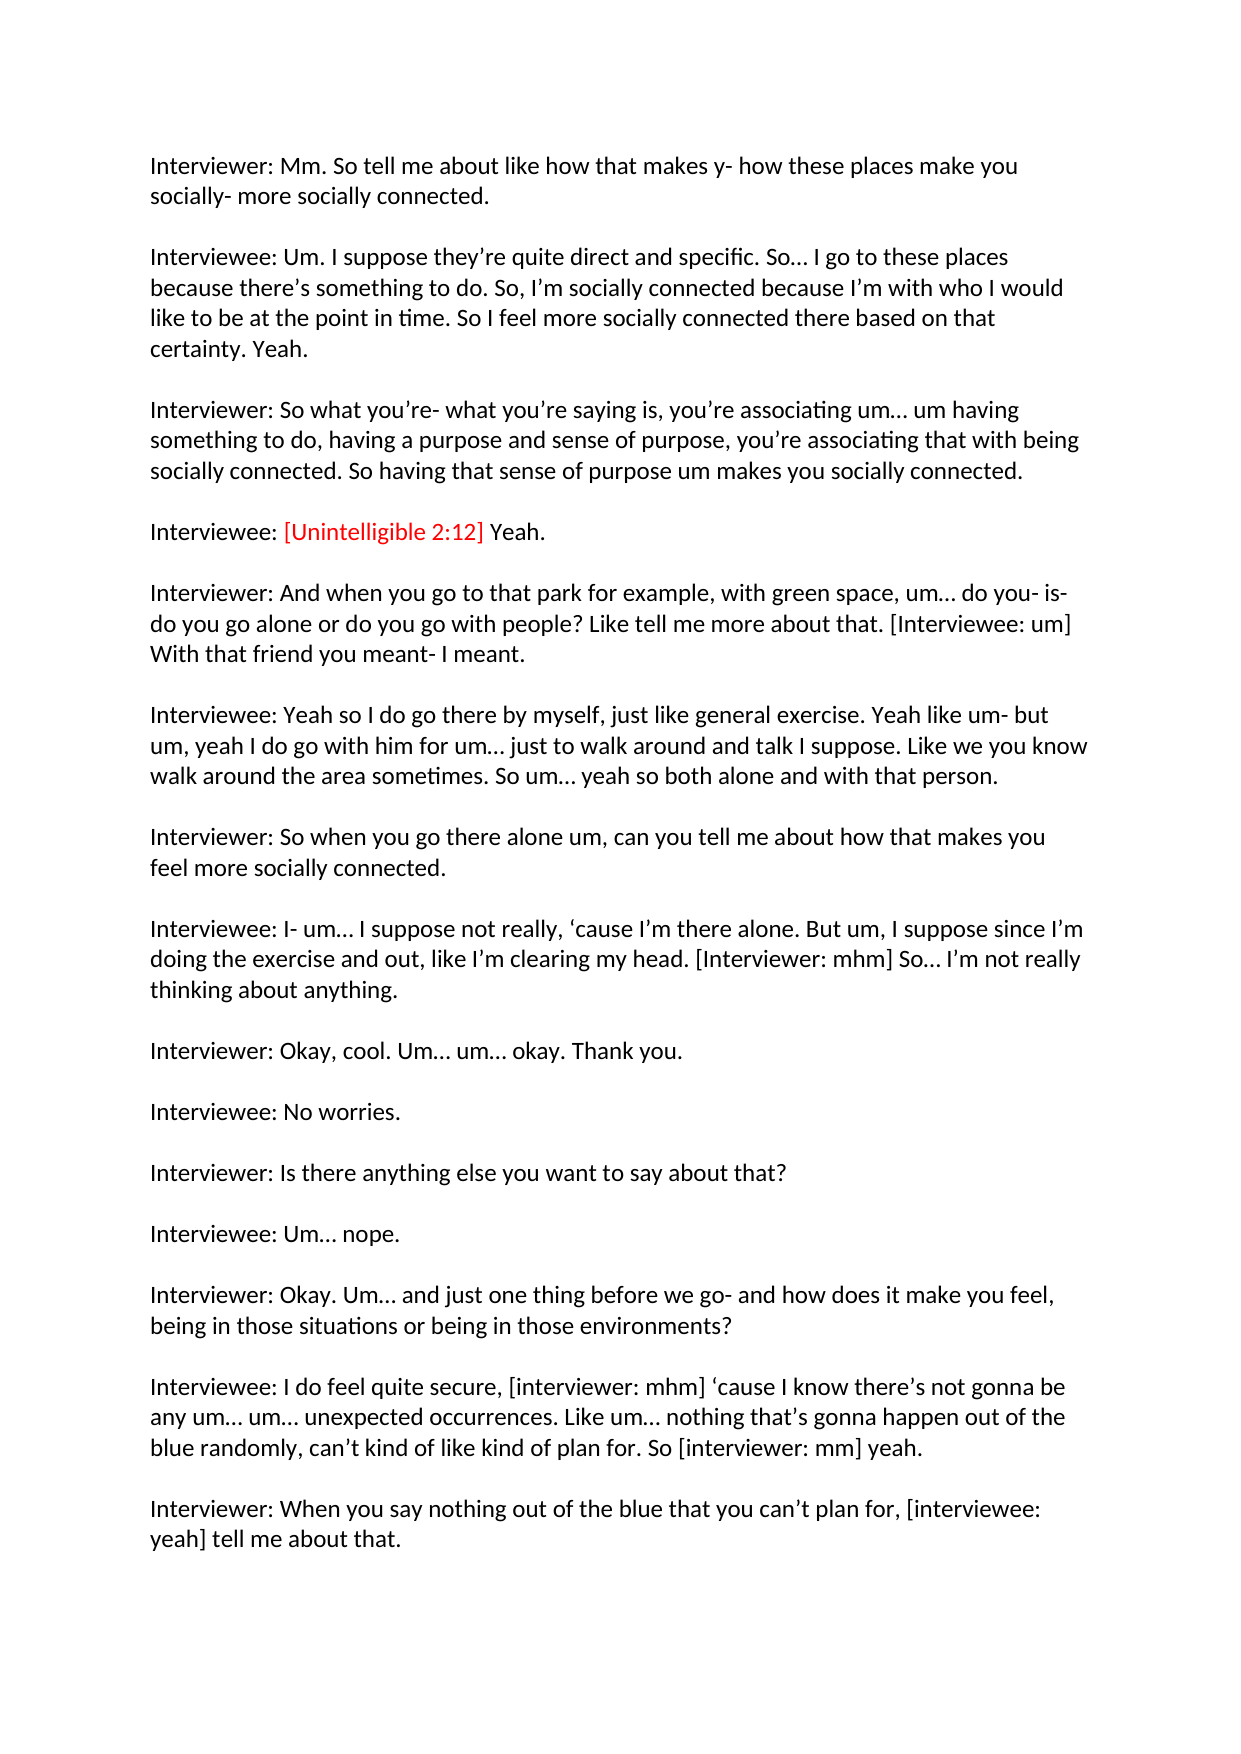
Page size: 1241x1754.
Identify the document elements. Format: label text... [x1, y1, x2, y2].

text Interviewer: So what you’re- what you’re saying is, you’re associating um… um having something to do, having a purpose and sense of purpose, you’re associating that with being socially connected. So having that sense of purpose um makes you socially connected. [150, 394, 1090, 486]
text Interviewee: I- um… I suppose not really, ‘cause I’m there alone. But um, I suppose since I’m doing the exercise and out, like I’m clearing my head. [Interviewer: mhm] So… I’m not really thinking about anything. [150, 913, 1090, 1004]
text Interviewer: And when you go to that park for example, with green space, um… do you- is- do you go alone or do you go with people? Like tell me more about that. [Interviewee: um] With that friend you meant- I meant. [150, 577, 1090, 669]
text Interviewer: When you say nothing out of the blue that you can’t plan for, [interviewee: yeah] tell me about that. [150, 1493, 1090, 1554]
text Interviewer: So when you go there alone um, can you tell me about how that makes you feel more socially connected. [150, 821, 1090, 882]
text Interviewer: Okay. Um… and just one thing before we go- and how does it make you feel, being in those situations or being in those environments? [150, 1279, 1090, 1340]
text Interviewer: Mm. So tell me about like how that makes y- how these places make you socially- more socially connected. [150, 150, 1090, 211]
text Interviewee: [Unintelligible 2:12] Yeah. [150, 516, 1090, 547]
text Interviewee: Yeah so I do go there by myself, just like general exercise. Yeah like um- but um, yeah I do go with him for um… just to walk around and talk I suppose. Like we you know walk around the area sometimes. So um… yeah so both alone and with that person. [150, 699, 1090, 791]
text Interviewee: No worries. [150, 1096, 1090, 1127]
text Interviewee: Um. I suppose they’re quite direct and specific. So… I go to these places because there’s something to do. So, I’m socially connected because I’m with who I would like to be at the point in time. So I feel more socially connected there based on that certainty. Yeah. [150, 242, 1090, 364]
text Interviewee: Um… nope. [150, 1218, 1090, 1249]
text Interviewee: I do feel quite secure, [interviewer: mhm] ‘cause I know there’s not gonna be any um… um… unexpected occurrences. Like um… nothing that’s gonna happen out of the blue randomly, can’t kind of like kind of plan for. So [interviewer: mm] yeah. [150, 1371, 1090, 1462]
text Interviewer: Is there anything else you want to say about that? [150, 1157, 1090, 1188]
text Interviewer: Okay, cool. Um… um… okay. Thank you. [150, 1035, 1090, 1066]
